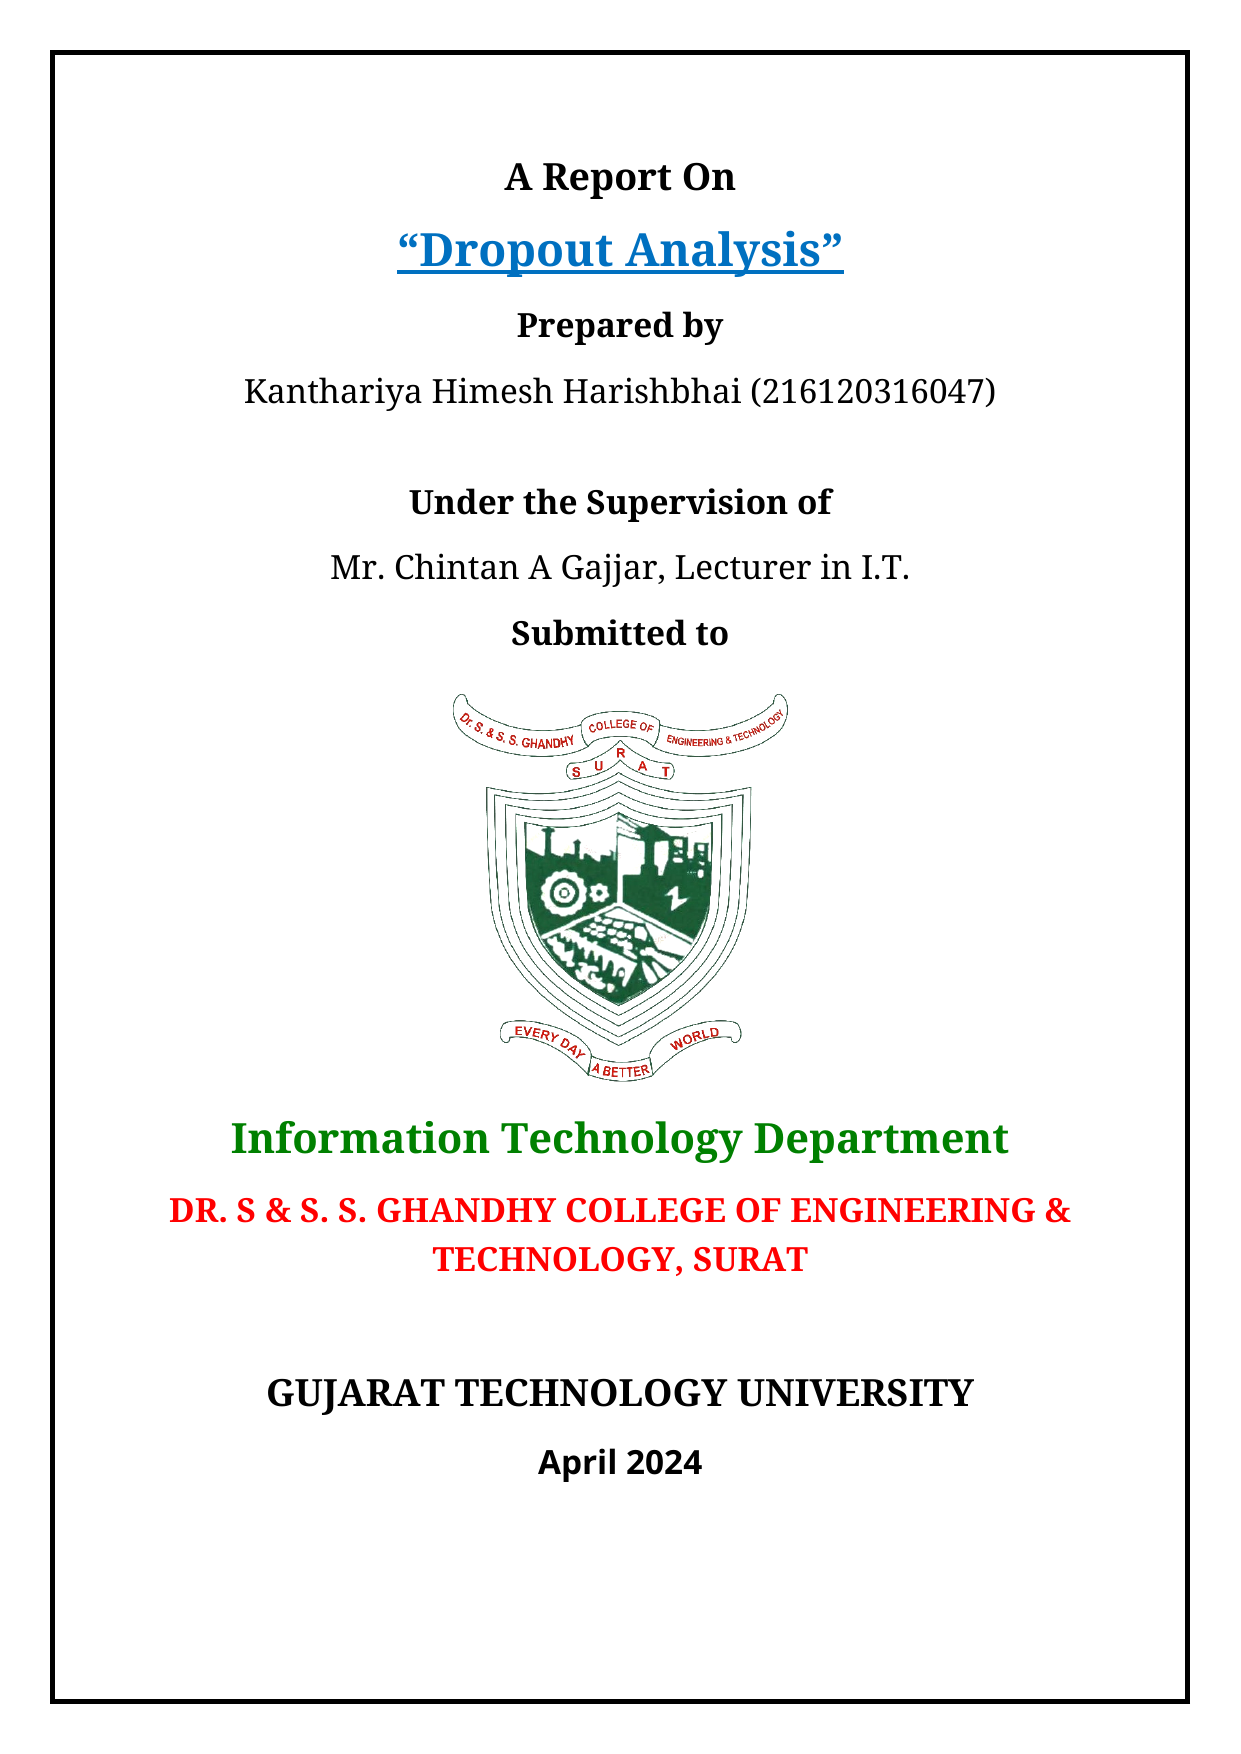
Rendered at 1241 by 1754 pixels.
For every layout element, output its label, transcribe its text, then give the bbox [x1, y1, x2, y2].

text A Report On [150, 150, 1090, 201]
text DR. S & S. S. GHANDHY COLLEGE OF ENGINEERING & TECHNOLOGY, SURAT [150, 1187, 1090, 1281]
text Information Technology Department [150, 1109, 1090, 1165]
text GUJARAT TECHNOLOGY UNIVERSITY [150, 1367, 1090, 1418]
text Prepared by [150, 302, 1090, 347]
text April 2024 [150, 1438, 1090, 1484]
picture [436, 675, 804, 1090]
text Mr. Chintan A Gajjar, Lecturer in I.T. [150, 544, 1090, 589]
text “Dropout Analysis” [150, 218, 1090, 280]
text Submitted to [150, 610, 1090, 655]
text Under the Supervision of [150, 478, 1090, 524]
text Kanthariya Himesh Harishbhai (216120316047) [150, 367, 1090, 413]
